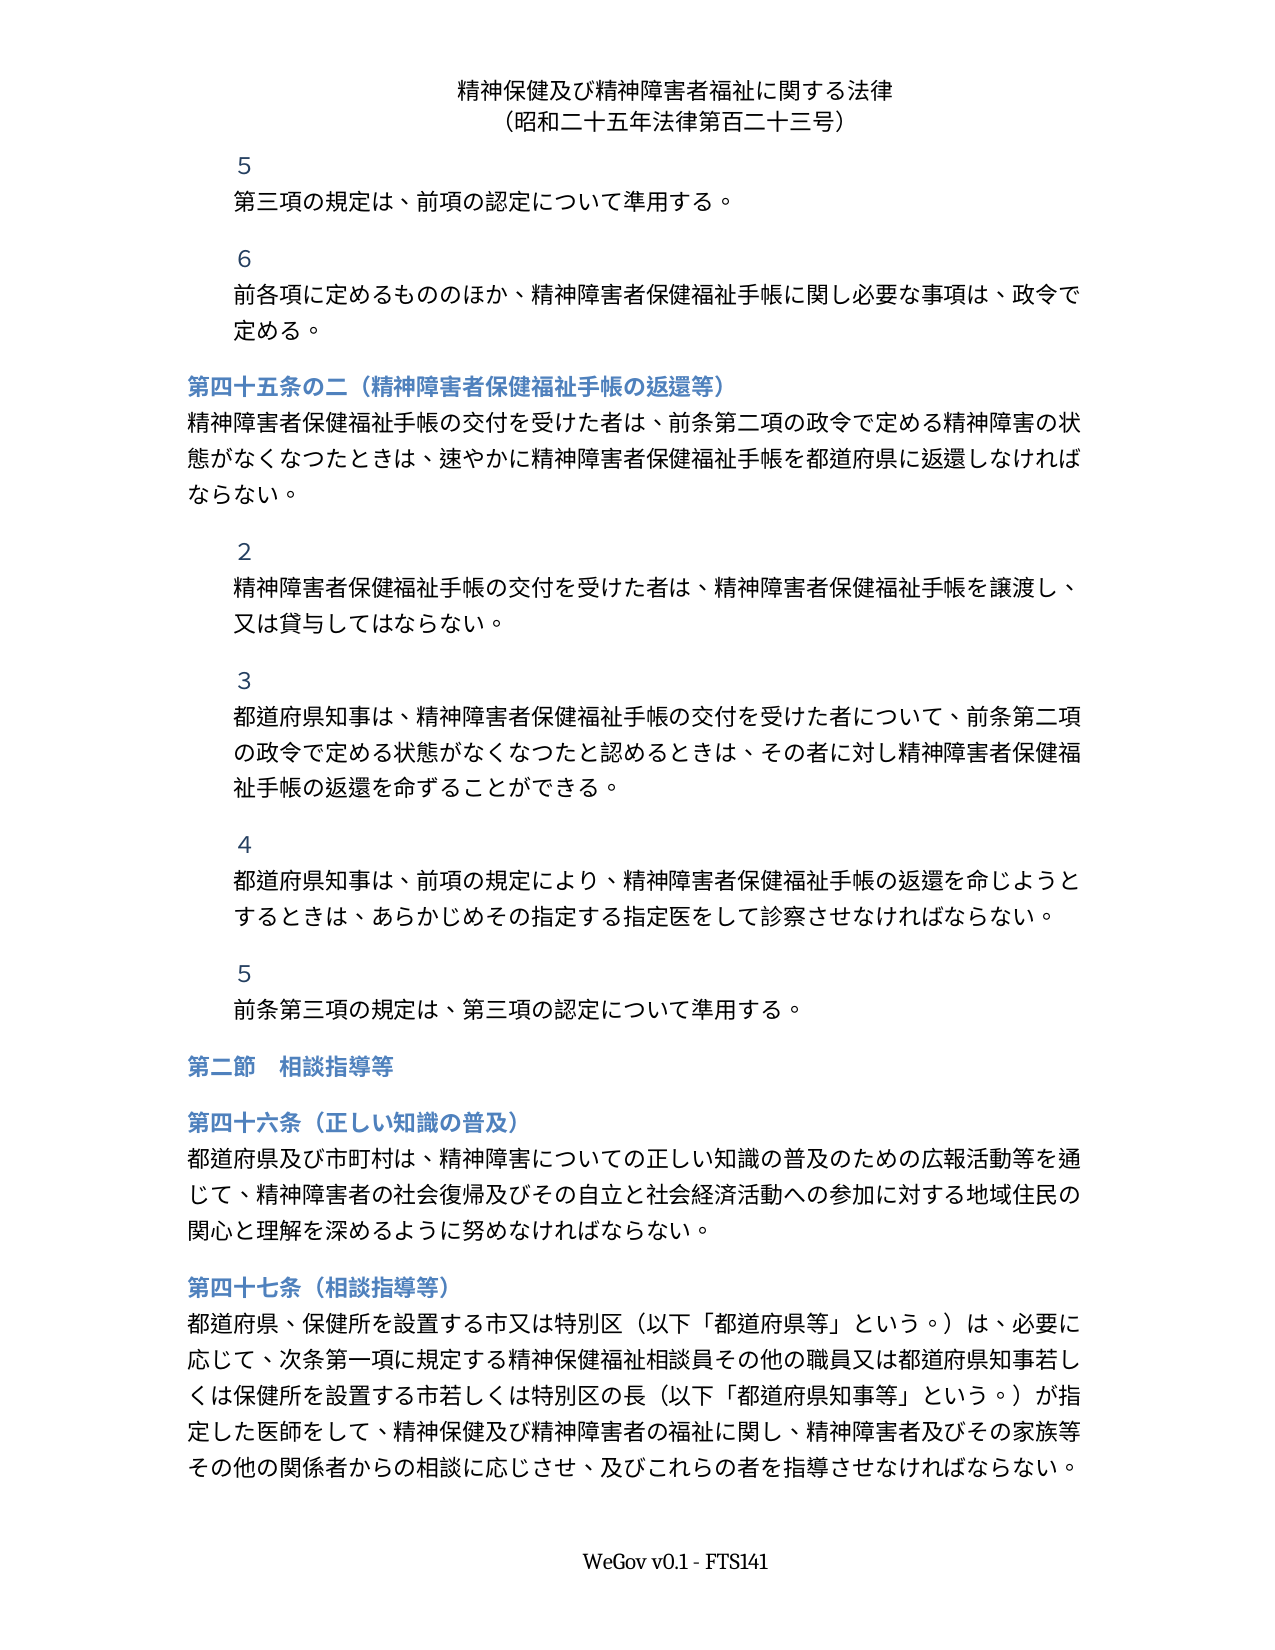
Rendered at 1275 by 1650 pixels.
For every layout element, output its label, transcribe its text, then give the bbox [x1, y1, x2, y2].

subtitle 第二節 相談指導等 [187, 1051, 1087, 1082]
subtitle ５ [233, 150, 1087, 181]
subtitle ５ [233, 958, 1087, 989]
text 前各項に定めるもののほか、精神障害者保健福祉手帳に関し必要な事項は、政令で定める。 [233, 279, 1087, 346]
subtitle ６ [233, 243, 1087, 274]
text 前条第三項の規定は、第三項の認定について準用する。 [233, 994, 1087, 1025]
subtitle ３ [233, 664, 1087, 696]
text 都道府県知事は、前項の規定により、精神障害者保健福祉手帳の返還を命じようとするときは、あらかじめその指定する指定医をして診察させなければならない。 [233, 865, 1087, 932]
text 第三項の規定は、前項の認定について準用する。 [233, 186, 1087, 217]
text 都道府県知事は、精神障害者保健福祉手帳の交付を受けた者について、前条第二項の政令で定める状態がなくなつたと認めるときは、その者に対し精神障害者保健福祉手帳の返還を命ずることができる。 [233, 701, 1087, 804]
subtitle 第四十五条の二（精神障害者保健福祉手帳の返還等） [187, 371, 1087, 403]
subtitle 第四十六条（正しい知識の普及） [187, 1107, 1087, 1138]
text 精神障害者保健福祉手帳の交付を受けた者は、精神障害者保健福祉手帳を譲渡し、又は貸与してはならない。 [233, 572, 1087, 639]
text 都道府県及び市町村は、精神障害についての正しい知識の普及のための広報活動等を通じて、精神障害者の社会復帰及びその自立と社会経済活動への参加に対する地域住民の関心と理解を深めるように努めなければならない。 [187, 1143, 1087, 1246]
subtitle 第四十七条（相談指導等） [187, 1272, 1087, 1303]
subtitle ４ [233, 829, 1087, 860]
text 都道府県、保健所を設置する市又は特別区（以下「都道府県等」という。）は、必要に応じて、次条第一項に規定する精神保健福祉相談員その他の職員又は都道府県知事若しくは保健所を設置する市若しくは特別区の長（以下「都道府県知事等」という。）が指定した医師をして、精神保健及び精神障害者の福祉に関し、精神障害者及びその家族等その他の関係者からの相談に応じさせ、及びこれらの者を指導させなければならない。 [187, 1308, 1087, 1483]
text 精神障害者保健福祉手帳の交付を受けた者は、前条第二項の政令で定める精神障害の状態がなくなつたときは、速やかに精神障害者保健福祉手帳を都道府県に返還しなければならない。 [187, 407, 1087, 510]
subtitle ２ [233, 536, 1087, 567]
